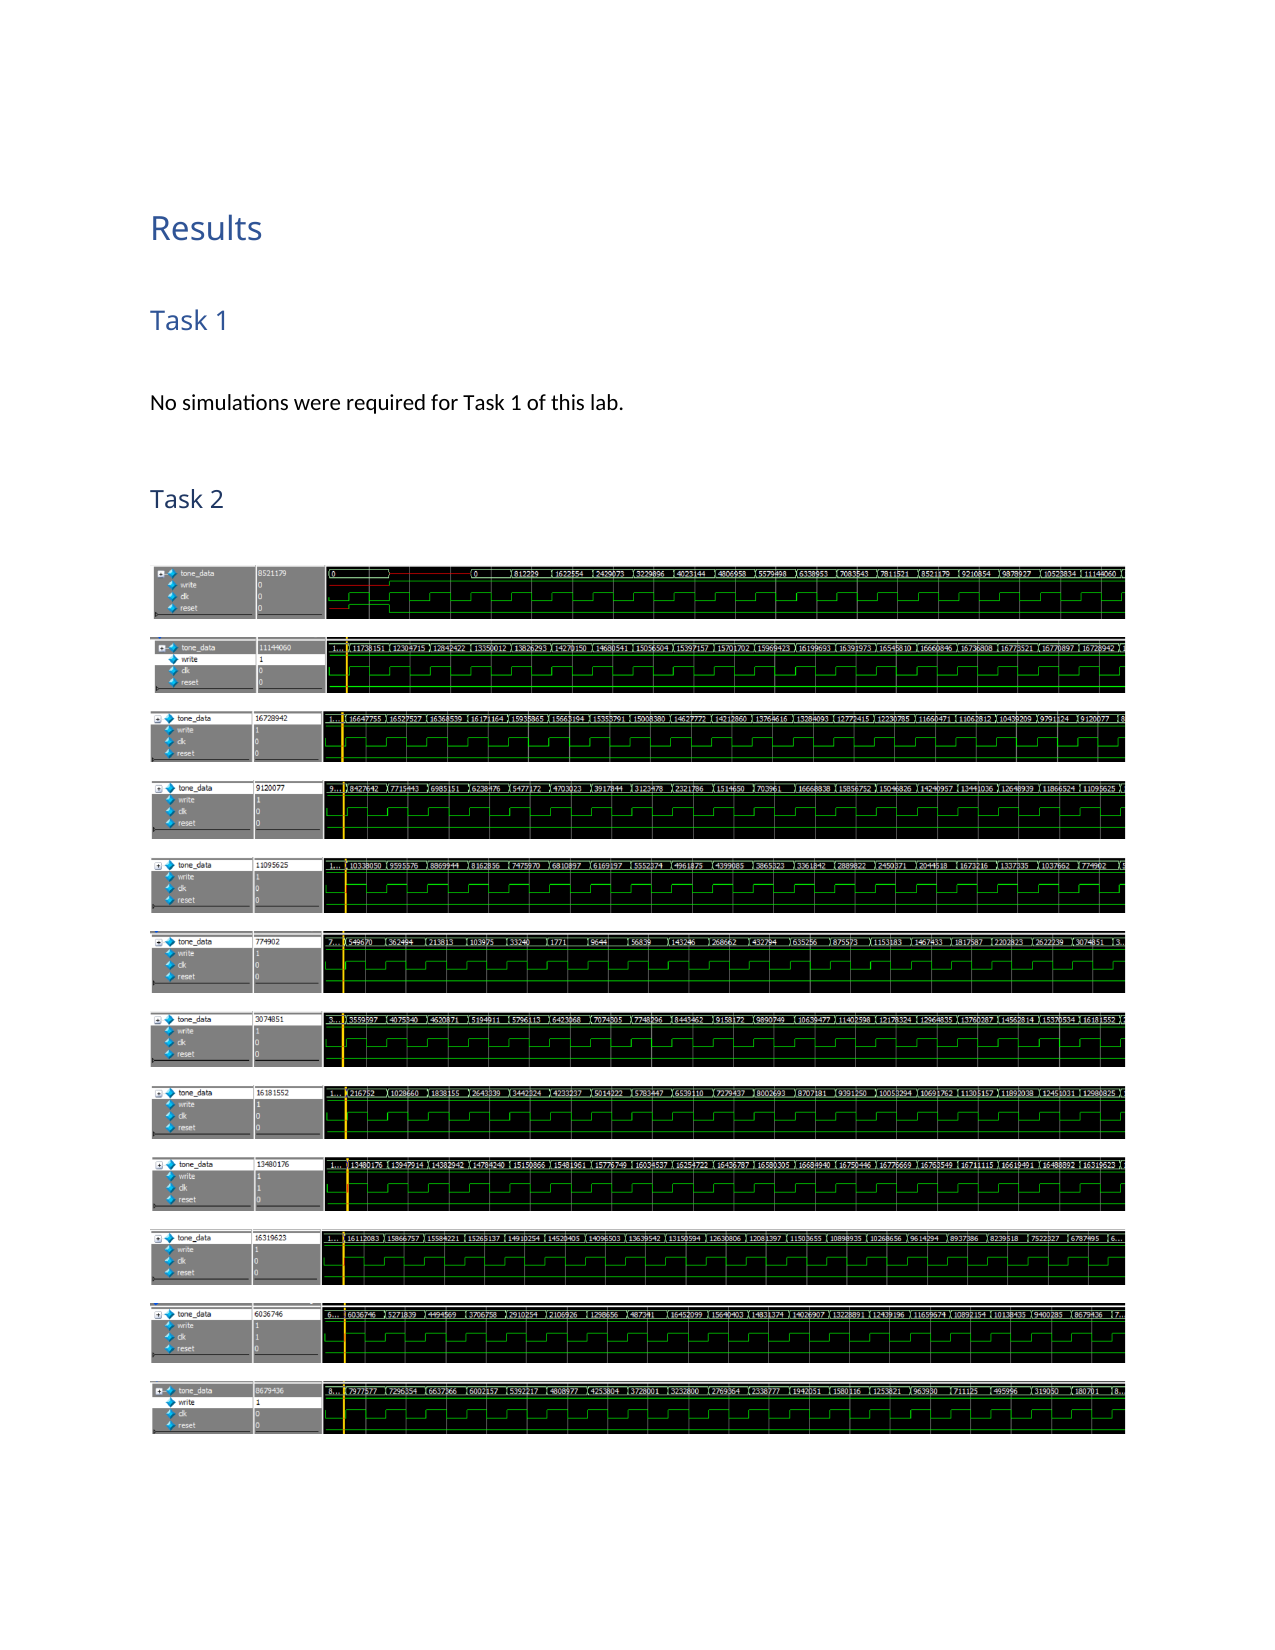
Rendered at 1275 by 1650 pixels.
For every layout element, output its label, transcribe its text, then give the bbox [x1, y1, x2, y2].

subtitle Results [150, 205, 1125, 251]
subtitle Task 2 [150, 481, 1125, 516]
picture [150, 857, 1125, 913]
picture [150, 1157, 1125, 1211]
picture [150, 931, 1125, 993]
picture [150, 1085, 1125, 1139]
picture [150, 1303, 1125, 1363]
subtitle Task 1 [150, 301, 1125, 338]
picture [150, 1229, 1125, 1285]
text No simulations were required for Task 1 of this lab. [150, 388, 1125, 416]
picture [150, 565, 1125, 619]
picture [150, 1011, 1125, 1067]
picture [150, 780, 1125, 839]
picture [150, 711, 1125, 762]
picture [150, 1381, 1125, 1434]
picture [150, 637, 1125, 693]
